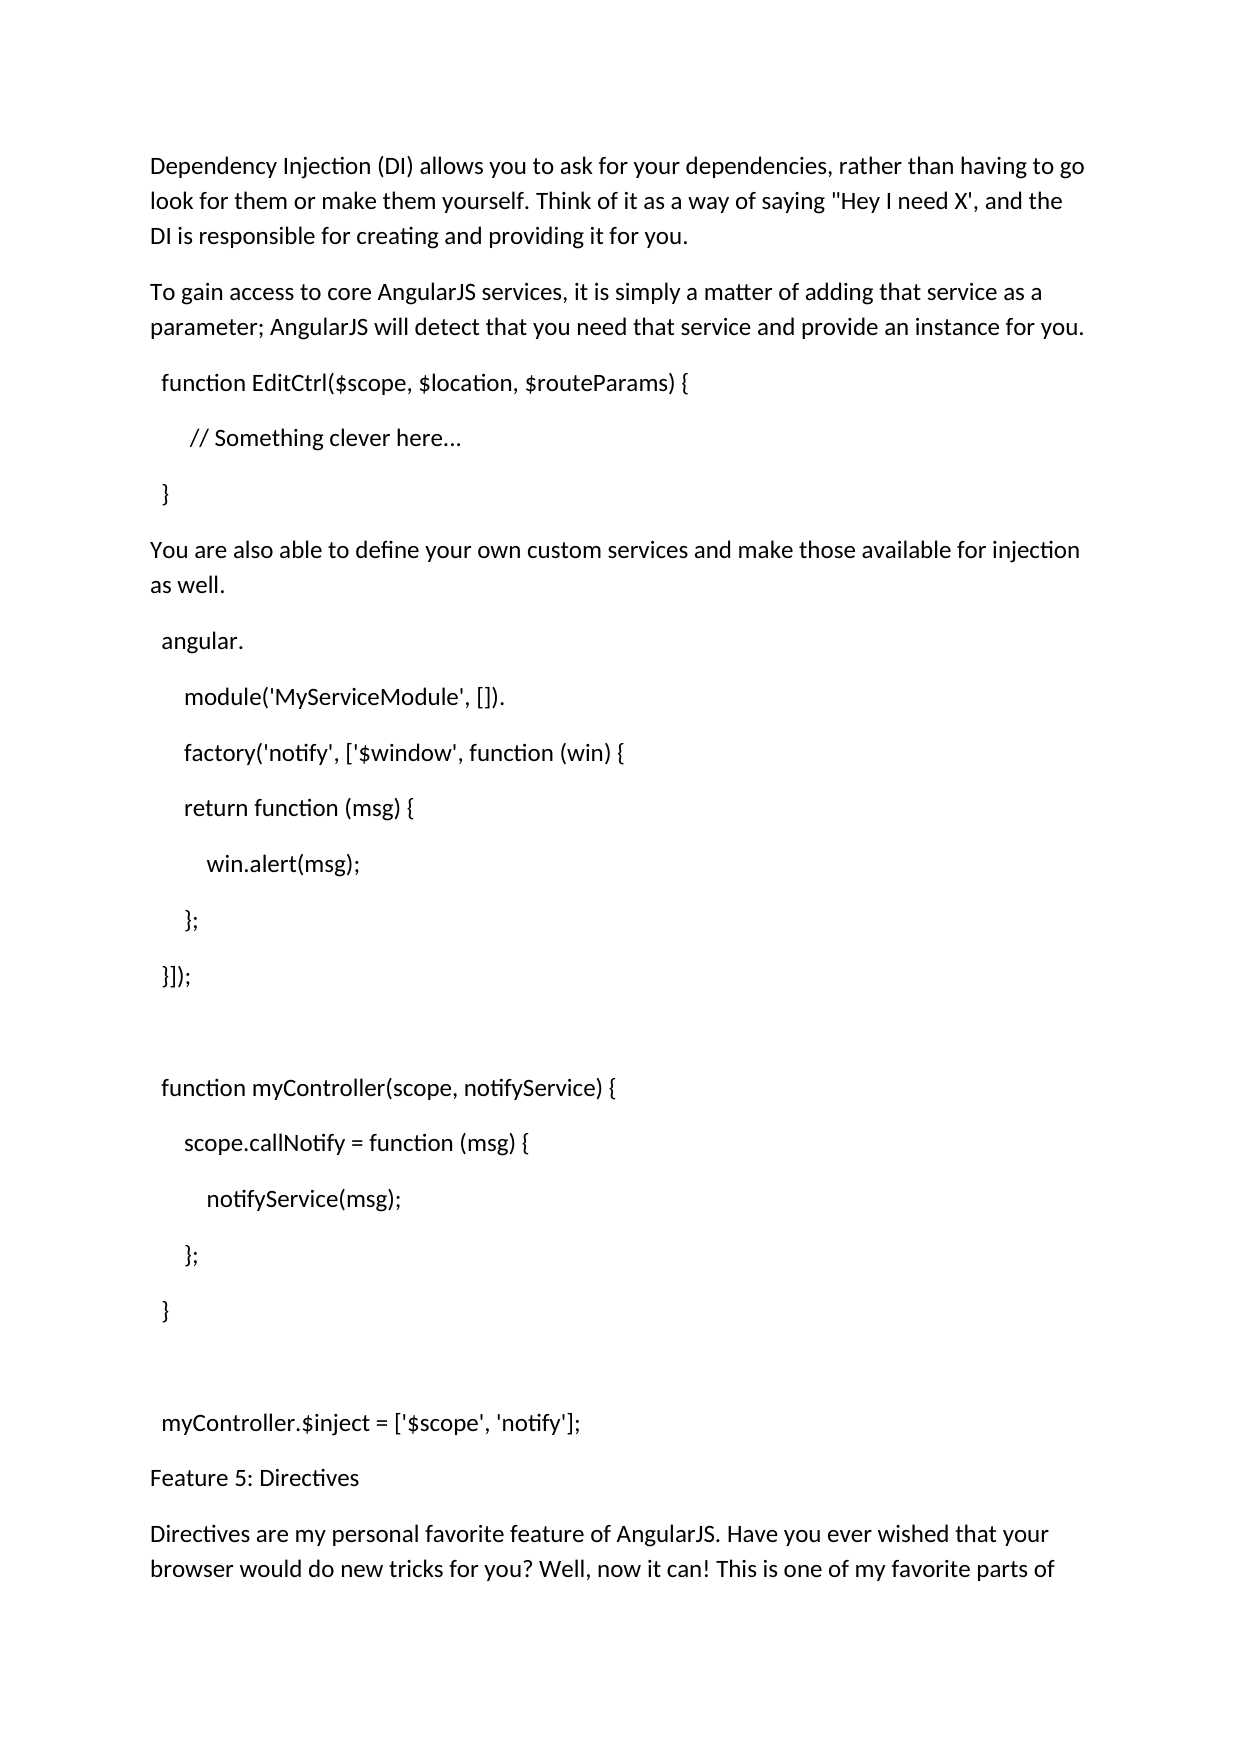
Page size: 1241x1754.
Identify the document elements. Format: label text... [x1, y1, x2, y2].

text You are also able to define your own custom services and make those available for injection as well. [150, 534, 1090, 600]
text myController.$inject = ['$scope', 'notify']; [150, 1407, 1090, 1437]
text }; [150, 904, 1090, 935]
text function EditCtrl($scope, $location, $routeParams) { [150, 367, 1090, 397]
text To gain access to core AngularJS services, it is simply a matter of adding that service as a parameter; AngularJS will detect that you need that service and provide an instance for you. [150, 276, 1090, 341]
text } [150, 1295, 1090, 1326]
text notifyService(msg); [150, 1183, 1090, 1214]
text Dependency Injection (DI) allows you to ask for your dependencies, rather than having to go look for them or make them yourself. Think of it as a way of saying "Hey I need X', and the DI is responsible for creating and providing it for you. [150, 150, 1090, 251]
text module('MyServiceModule', []). [150, 681, 1090, 711]
text } [150, 478, 1090, 509]
text }; [150, 1239, 1090, 1270]
text scope.callNotify = function (msg) { [150, 1127, 1090, 1158]
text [150, 1518, 1090, 1584]
text }]); [150, 960, 1090, 991]
text return function (msg) { [150, 792, 1090, 823]
text // Something clever here... [150, 422, 1090, 453]
text function myController(scope, notifyService) { [150, 1072, 1090, 1102]
text factory('notify', ['$window', function (win) { [150, 737, 1090, 767]
text Feature 5: Directives [150, 1462, 1090, 1493]
text win.alert(msg); [150, 848, 1090, 879]
text angular. [150, 625, 1090, 656]
